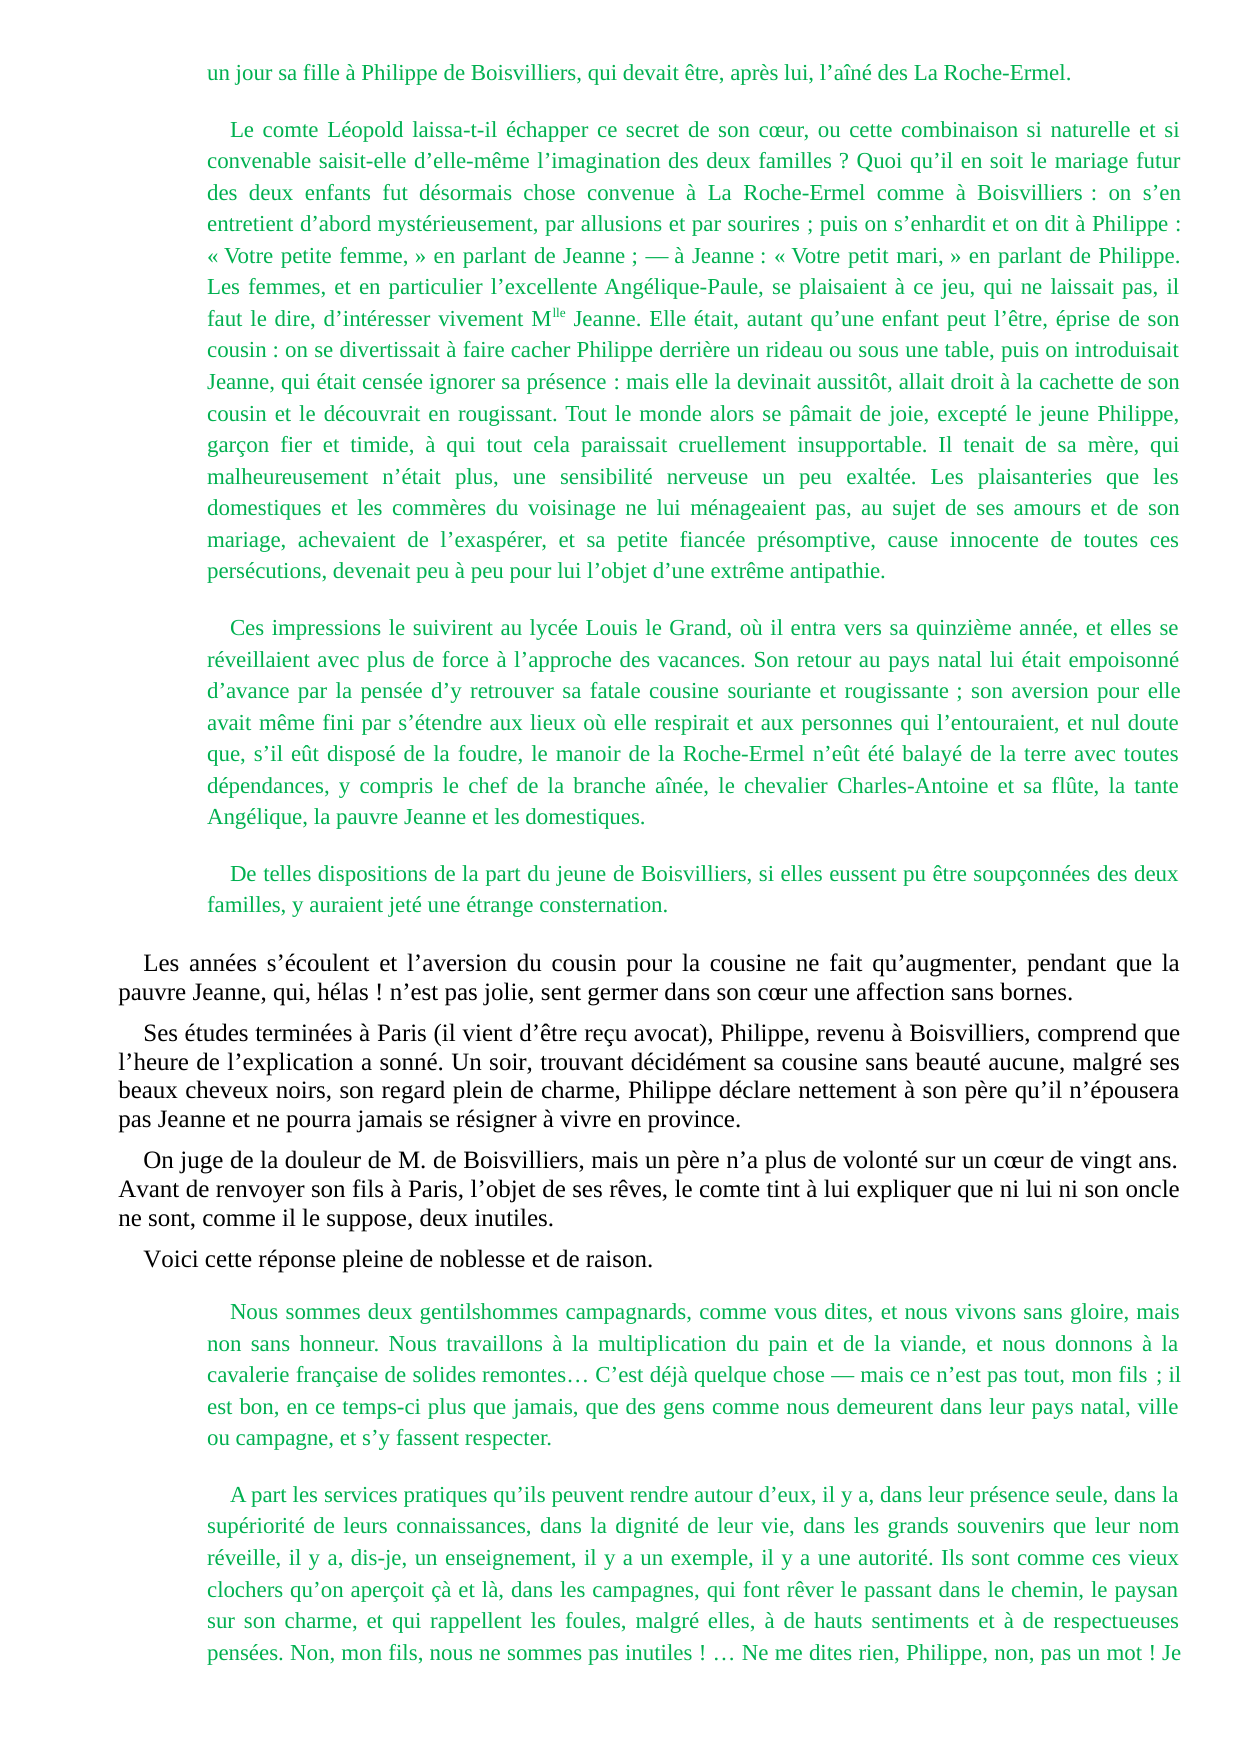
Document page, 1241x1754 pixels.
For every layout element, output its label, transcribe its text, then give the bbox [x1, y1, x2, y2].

text On juge de la douleur de M. de Boisvilliers, mais un père n’a plus de volonté sur un cœur de vingt ans. Avant de renvoyer son fils à Paris, l’objet de ses rêves, le comte tint à lui expliquer que ni lui ni son oncle ne sont, comme il le suppose, deux inutiles. [118, 1146, 1181, 1232]
text Voici cette réponse pleine de noblesse et de raison. [118, 1244, 1181, 1273]
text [207, 1481, 1181, 1665]
text Ses études terminées à Paris (il vient d’être reçu avocat), Philippe, revenu à Boisvilliers, comprend que l’heure de l’explication a sonné. Un soir, trouvant décidément sa cousine sans beauté aucune, malgré ses beaux cheveux noirs, son regard plein de charme, Philippe déclare nettement à son père qu’il n’épousera pas Jeanne et ne pourra jamais se résigner à vivre en province. [118, 1018, 1181, 1133]
text Nous sommes deux gentilshommes campagnards, comme vous dites, et nous vivons sans gloire, mais non sans honneur. Nous travaillons à la multiplication du pain et de la viande, et nous donnons à la cavalerie française de solides remontes… C’est déjà quelque chose — mais ce n’est pas tout, mon fils ; il est bon, en ce temps-ci plus que jamais, que des gens comme nous demeurent dans leur pays natal, ville ou campagne, et s’y fassent respecter. [207, 1298, 1181, 1451]
text Ces impressions le suivirent au lycée Louis le Grand, où il entra vers sa quinzième année, et elles se réveillaient avec plus de force à l’approche des vacances. Son retour au pays natal lui était empoisonné d’avance par la pensée d’y retrouver sa fatale cousine souriante et rougissante ; son aversion pour elle avait même fini par s’étendre aux lieux où elle respirait et aux personnes qui l’entouraient, et nul doute que, s’il eût disposé de la foudre, le manoir de la Roche-Ermel n’eût été balayé de la terre avec toutes dépendances, y compris le chef de la branche aînée, le chevalier Charles-Antoine et sa flûte, la tante Angélique, la pauvre Jeanne et les domestiques. [207, 614, 1181, 830]
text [207, 59, 1181, 85]
text De telles dispositions de la part du jeune de Boisvilliers, si elles eussent pu être soupçonnées des deux familles, y auraient jeté une étrange consternation. [207, 860, 1181, 918]
text Les années s’écoulent et l’aversion du cousin pour la cousine ne fait qu’augmenter, pendant que la pauvre Jeanne, qui, hélas ! n’est pas jolie, sent germer dans son cœur une affection sans bornes. [118, 948, 1181, 1006]
text Le comte Léopold laissa-t-il échapper ce secret de son cœur, ou cette combinaison si naturelle et si convenable saisit-elle d’elle-même l’imagination des deux familles ? Quoi qu’il en soit le mariage futur des deux enfants fut désormais chose convenue à La Roche-Ermel comme à Boisvilliers : on s’en entretient d’abord mystérieusement, par allusions et par sourires ; puis on s’enhardit et on dit à Philippe : « Votre petite femme, » en parlant de Jeanne ; — à Jeanne : « Votre petit mari, » en parlant de Philippe. Les femmes, et en particulier l’excellente Angélique-Paule, se plaisaient à ce jeu, qui ne laissait pas, il faut le dire, d’intéresser vivement Mlle Jeanne. Elle était, autant qu’une enfant peut l’être, éprise de son cousin : on se divertissait à faire cacher Philippe derrière un rideau ou sous une table, puis on introduisait Jeanne, qui était censée ignorer sa présence : mais elle la devinait aussitôt, allait droit à la cachette de son cousin et le découvrait en rougissant. Tout le monde alors se pâmait de joie, excepté le jeune Philippe, garçon fier et timide, à qui tout cela paraissait cruellement insupportable. Il tenait de sa mère, qui malheureusement n’était plus, une sensibilité nerveuse un peu exaltée. Les plaisanteries que les domestiques et les commères du voisinage ne lui ménageaient pas, au sujet de ses amours et de son mariage, achevaient de l’exaspérer, et sa petite fiancée présomptive, cause innocente de toutes ces persécutions, devenait peu à peu pour lui l’objet d’une extrême antipathie. [207, 116, 1181, 584]
